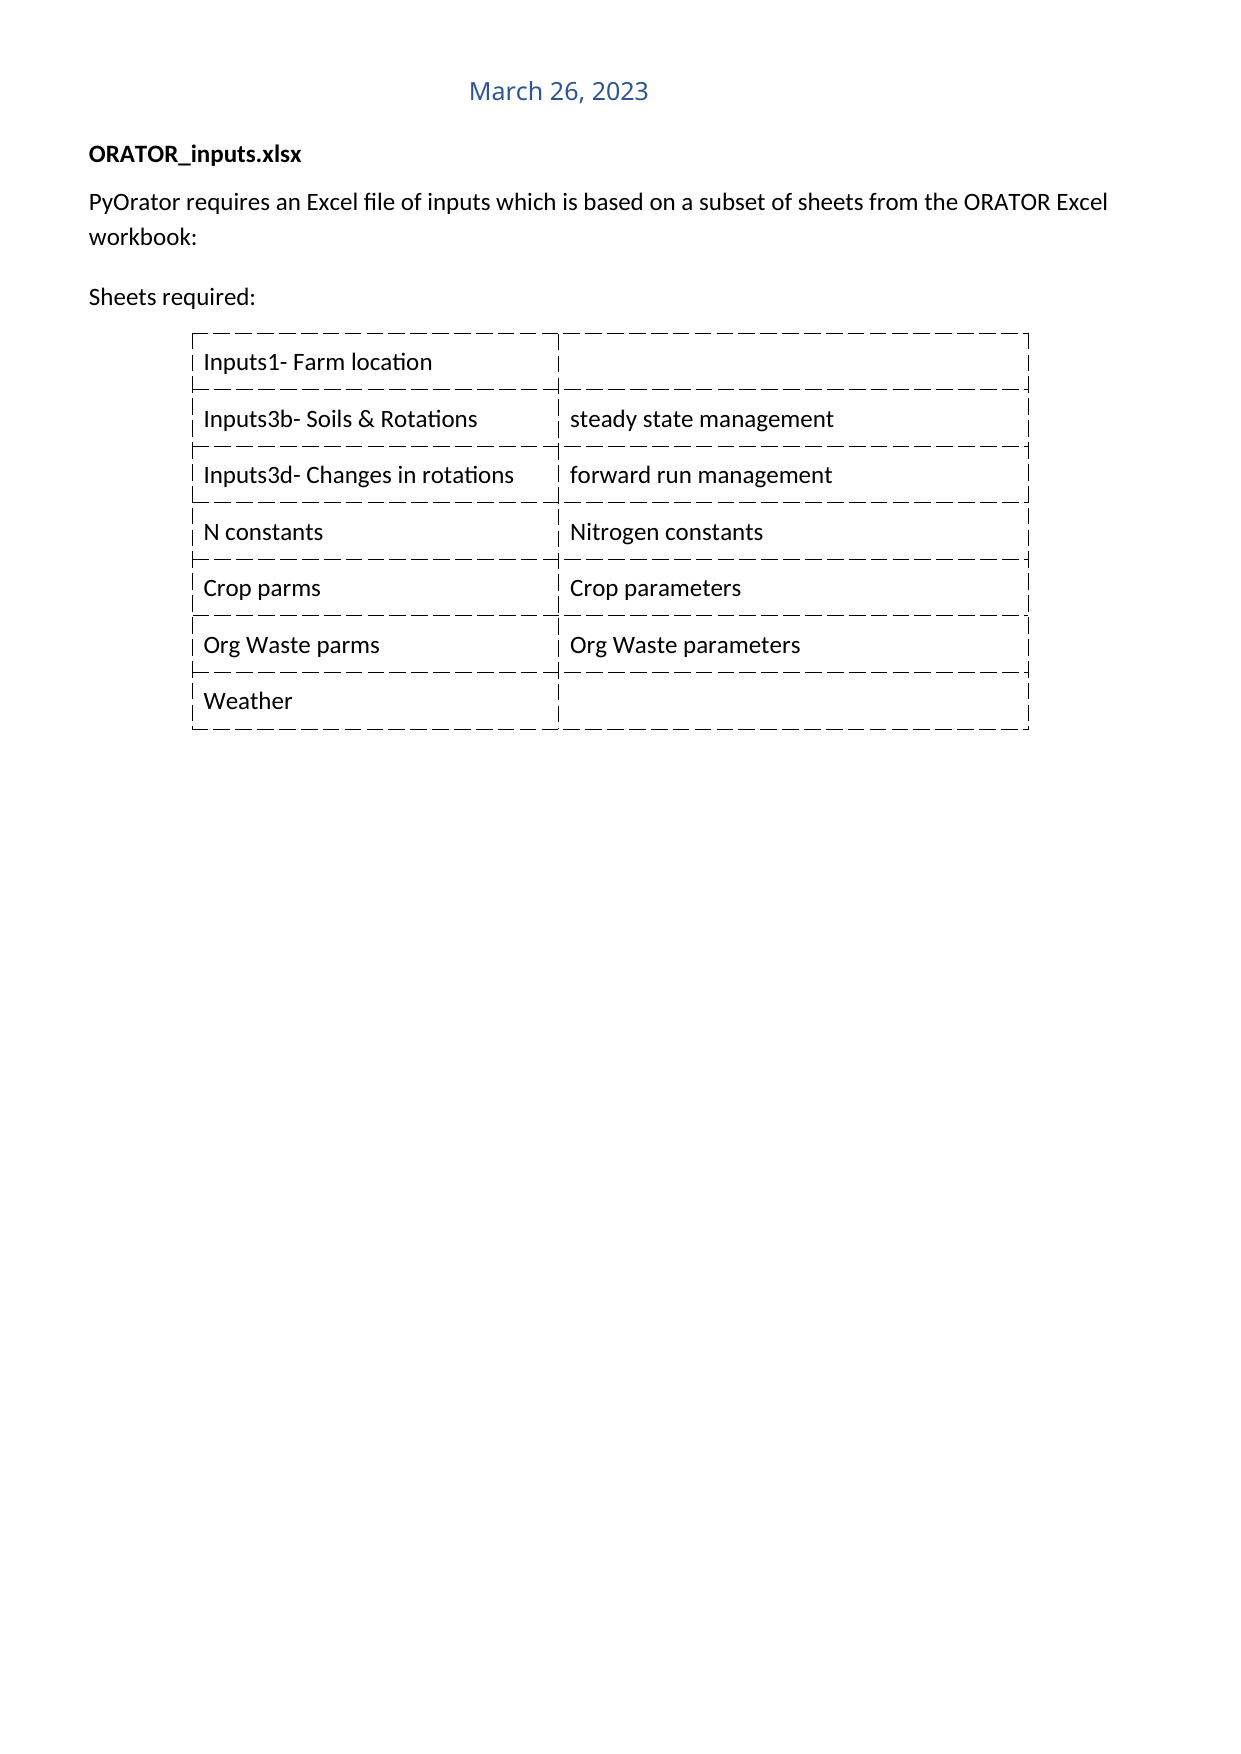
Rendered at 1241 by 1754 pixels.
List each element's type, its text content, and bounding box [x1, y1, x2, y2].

table_header [559, 333, 1028, 389]
text ORATOR_inputs.xlsx [89, 138, 1152, 169]
table_cell forward run management [559, 446, 1028, 502]
table_cell Crop parameters [559, 559, 1028, 615]
table_cell Crop parms [192, 559, 559, 615]
table_cell [559, 672, 1028, 728]
table_cell Weather [192, 672, 559, 728]
table_cell steady state management [559, 389, 1028, 446]
table_cell Nitrogen constants [559, 502, 1028, 559]
text PyOrator requires an Excel file of inputs which is based on a subset of sheets from the ORATOR Excel workbook: [89, 186, 1152, 251]
table_cell Inputs3d- Changes in rotations [192, 446, 559, 502]
text Sheets required: [89, 281, 1152, 311]
table_cell Org Waste parms [192, 615, 559, 672]
table_header Inputs1- Farm location [192, 333, 559, 389]
table_cell Org Waste parameters [559, 615, 1028, 672]
table_cell Inputs3b- Soils & Rotations [192, 389, 559, 446]
table_cell N constants [192, 502, 559, 559]
